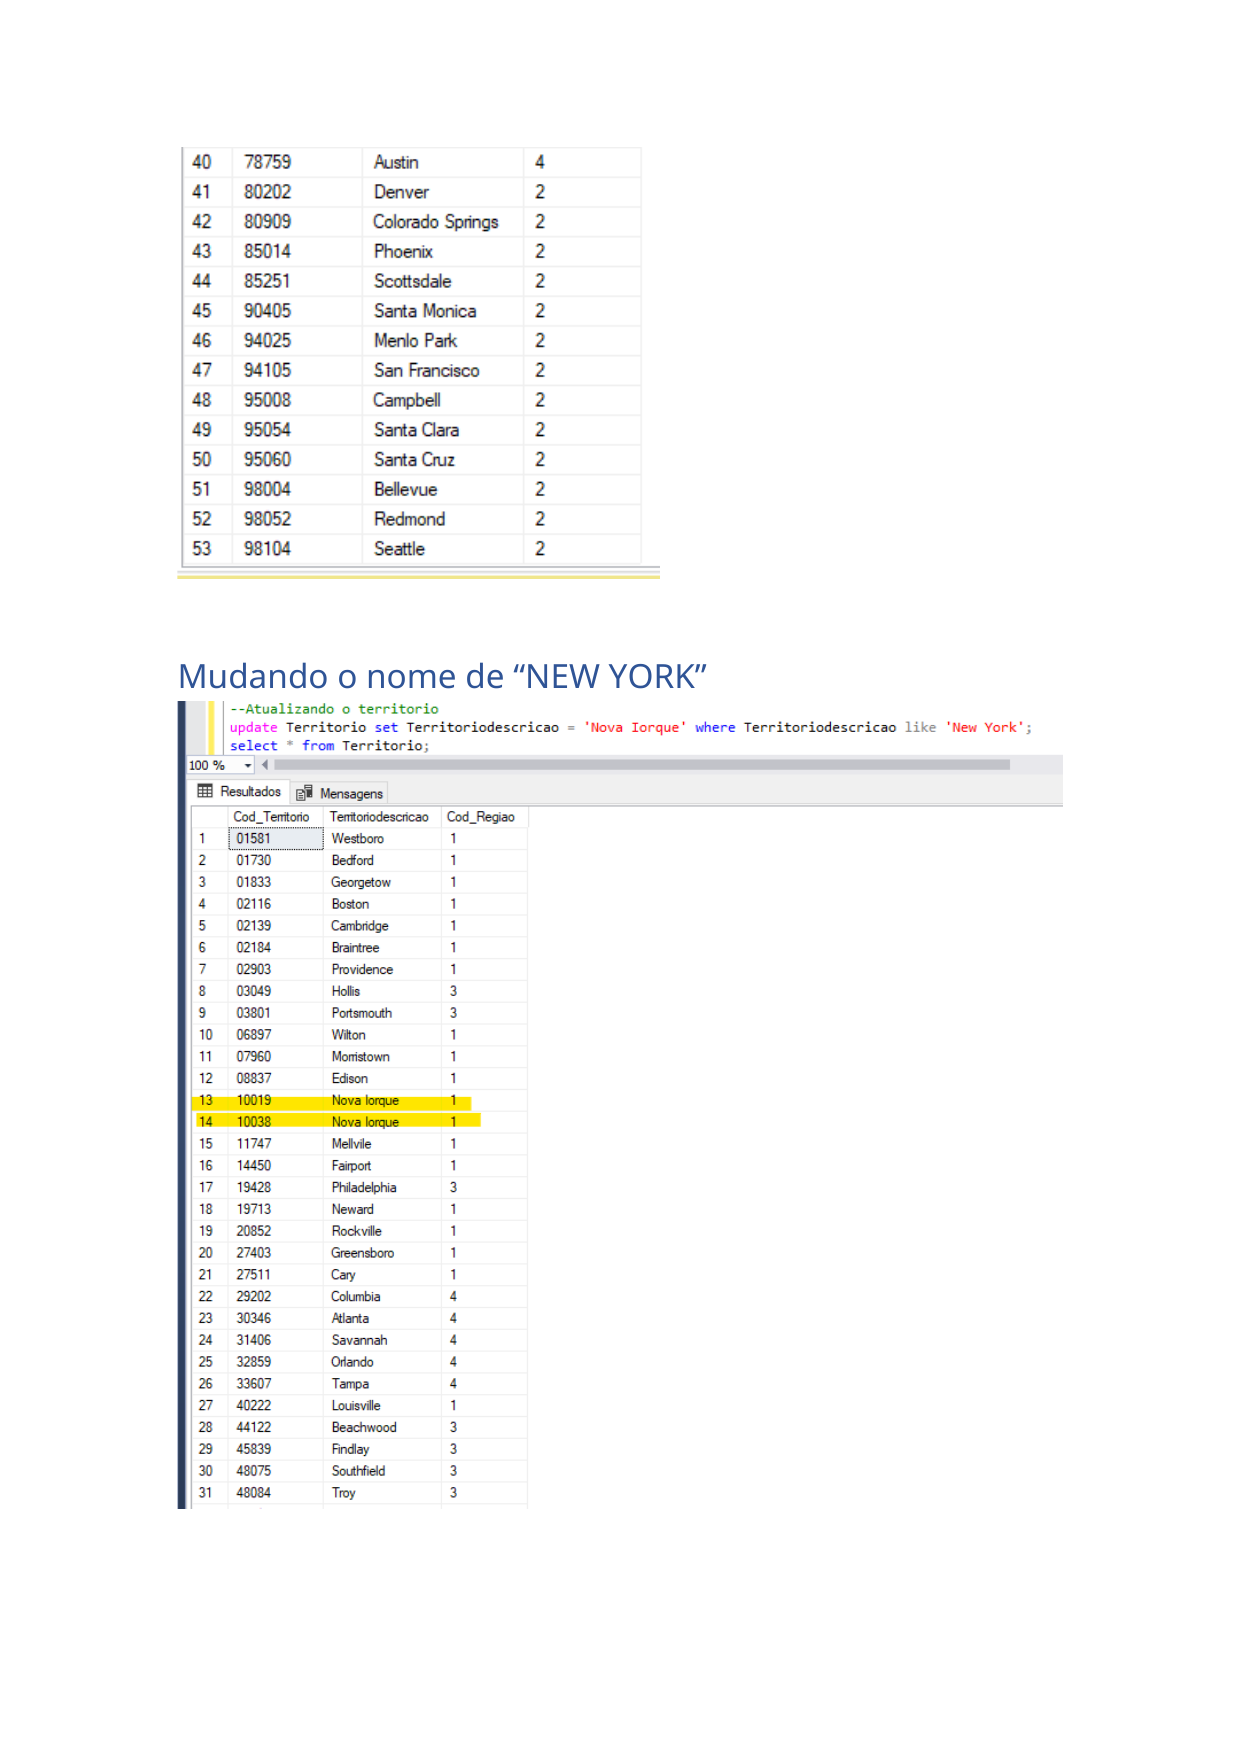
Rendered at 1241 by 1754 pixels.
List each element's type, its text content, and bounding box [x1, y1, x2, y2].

subtitle Mudando o nome de “NEW YORK” [177, 653, 1063, 698]
picture [177, 701, 1063, 1509]
picture [177, 147, 660, 579]
